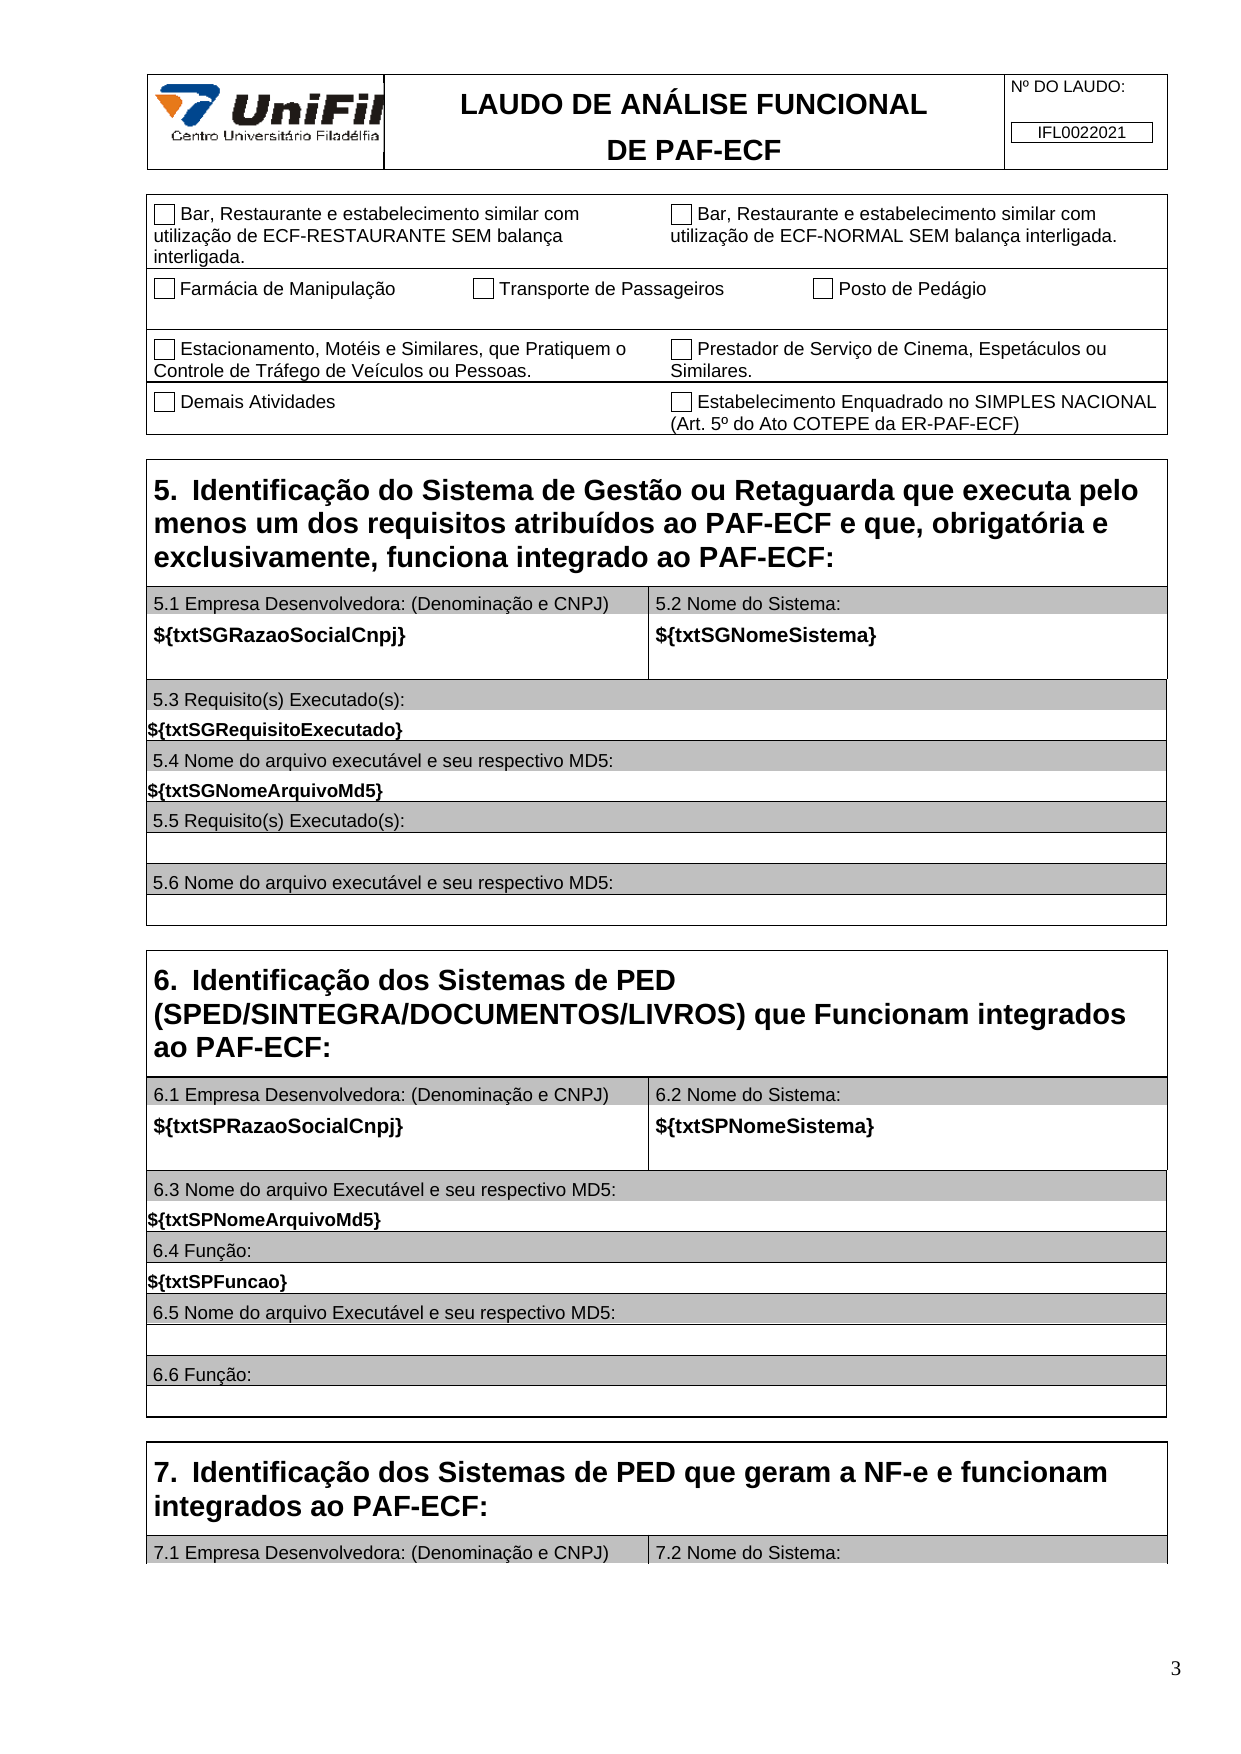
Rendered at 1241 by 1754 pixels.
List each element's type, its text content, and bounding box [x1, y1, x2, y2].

table_cell 6.3 Nome do arquivo Executável e seu respectivo MD5: [147, 1171, 1166, 1201]
table_cell 7.2 Nome do Sistema: [649, 1536, 1167, 1563]
picture [153, 83, 384, 152]
table_header 7. Identificação dos Sistemas de PED que geram a NF-e e funcionam integrados ao PAF-ECF: [147, 1443, 1167, 1534]
table_cell 5.2 Nome do Sistema: [649, 587, 1167, 614]
table_cell 6.5 Nome do arquivo Executável e seu respectivo MD5: [147, 1294, 1166, 1323]
table_cell 5.3 Requisito(s) Executado(s): [147, 680, 1166, 710]
table_cell [147, 1325, 1166, 1354]
table_cell 6.1 Empresa Desenvolvedora: (Denominação e CNPJ) [147, 1078, 648, 1105]
table_cell 5.6 Nome do arquivo executável e seu respectivo MD5: [147, 864, 1166, 894]
table_cell 6.4 Função: [147, 1232, 1166, 1262]
table_cell ${txtSGRazaoSocialCnpj} [147, 615, 648, 679]
table_cell ${txtSPRazaoSocialCnpj} [147, 1105, 648, 1170]
table_cell 6.2 Nome do Sistema: [649, 1078, 1167, 1105]
table_cell Transporte de Passageiros [458, 269, 797, 329]
table_cell Estacionamento, Motéis e Similares, que Pratiquem o Controle de Tráfego de Veículos ou Pessoas. [147, 330, 664, 381]
table_cell ${txtSPFuncao} [147, 1263, 1166, 1293]
table_cell ${txtSGRequisitoExecutado} [147, 710, 1166, 740]
table_cell 6.6 Função: [147, 1356, 1166, 1385]
table_cell Prestador de Serviço de Cinema, Espetáculos ou Similares. [664, 330, 1167, 381]
table_cell ${txtSPNomeSistema} [649, 1105, 1167, 1170]
table_cell ${txtSGNomeArquivoMd5} [147, 771, 1166, 801]
table_cell Bar, Restaurante e estabelecimento similar com utilização de ECF-RESTAURANTE SEM balança interligada. [147, 195, 664, 268]
table_cell 5.5 Requisito(s) Executado(s): [147, 802, 1166, 832]
table_cell Posto de Pedágio [798, 269, 1167, 329]
table_cell Bar, Restaurante e estabelecimento similar com utilização de ECF-NORMAL SEM balança interligada. [664, 195, 1167, 268]
table_header 6. Identificação dos Sistemas de PED (SPED/SINTEGRA/DOCUMENTOS/LIVROS) que Funcionam integrados ao PAF-ECF: [147, 951, 1167, 1076]
table_cell ${txtSPNomeArquivoMd5} [147, 1201, 1166, 1231]
table_cell [147, 1386, 1166, 1416]
table_cell Estabelecimento Enquadrado no SIMPLES NACIONAL (Art. 5º do Ato COTEPE da ER-PAF-ECF) [664, 383, 1167, 434]
table_cell Farmácia de Manipulação [147, 269, 458, 329]
table_cell [147, 833, 1166, 863]
table_cell [147, 895, 1166, 925]
table_cell 5.1 Empresa Desenvolvedora: (Denominação e CNPJ) [147, 587, 648, 614]
table_cell ${txtSGNomeSistema} [649, 615, 1167, 679]
table_cell Demais Atividades [147, 383, 664, 434]
table_cell 5.4 Nome do arquivo executável e seu respectivo MD5: [147, 741, 1166, 771]
table_header 5. Identificação do Sistema de Gestão ou Retaguarda que executa pelo menos um dos requisitos atribuídos ao PAF-ECF e que, obrigatória e exclusivamente, funciona integrado ao PAF-ECF: [147, 460, 1167, 586]
table_cell 7.1 Empresa Desenvolvedora: (Denominação e CNPJ) [147, 1536, 648, 1563]
